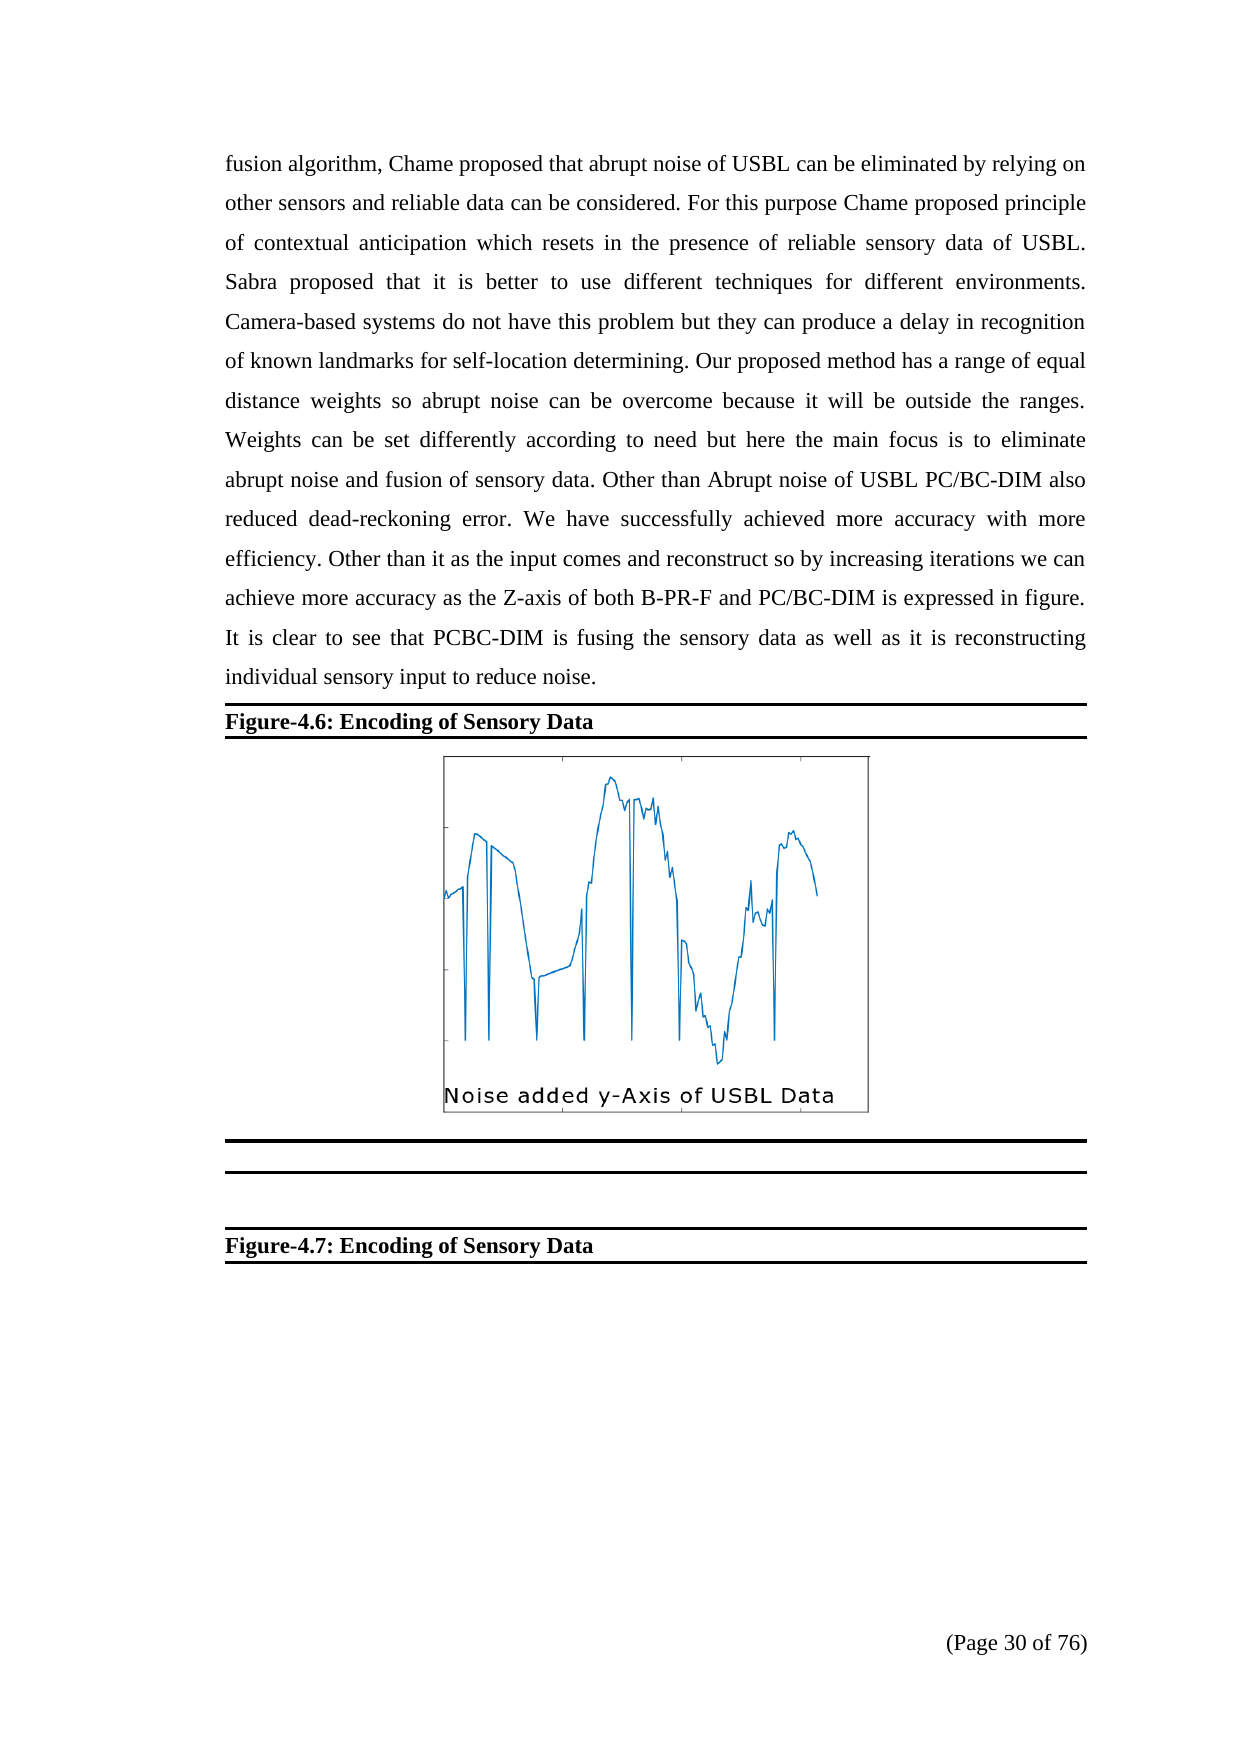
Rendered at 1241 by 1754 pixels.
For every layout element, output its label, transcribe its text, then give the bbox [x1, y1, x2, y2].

picture [441, 752, 871, 1115]
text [225, 150, 1087, 689]
text Figure-4.7: Encoding of Sensory Data [225, 1230, 1087, 1261]
text Figure-4.6: Encoding of Sensory Data [225, 706, 1087, 736]
